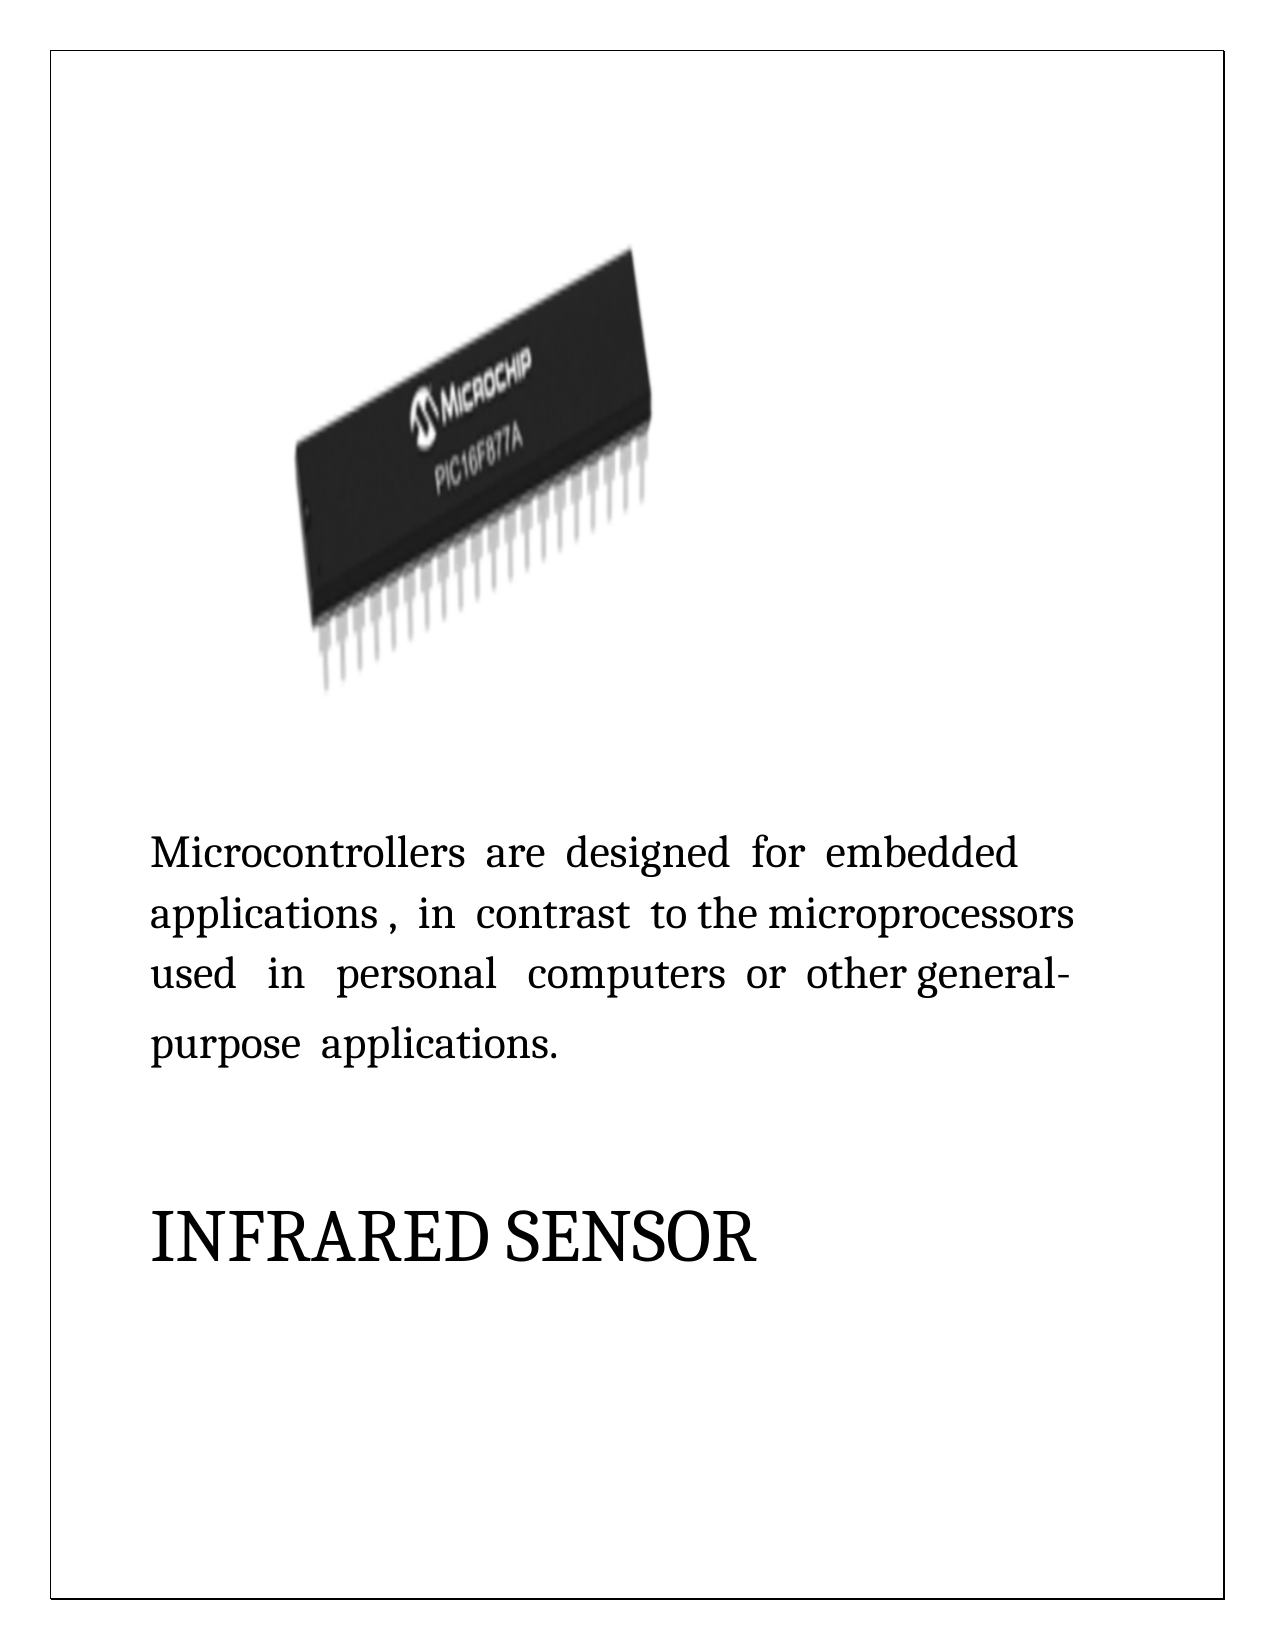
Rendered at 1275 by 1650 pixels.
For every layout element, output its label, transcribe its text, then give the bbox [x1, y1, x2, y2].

text Microcontrollers are designed for embedded applications , in contrast to the microprocessors used in personal computers or other general-purpose applications. [150, 826, 1124, 1072]
text INFRARED SENSOR [150, 1194, 1124, 1280]
picture [150, 150, 782, 709]
